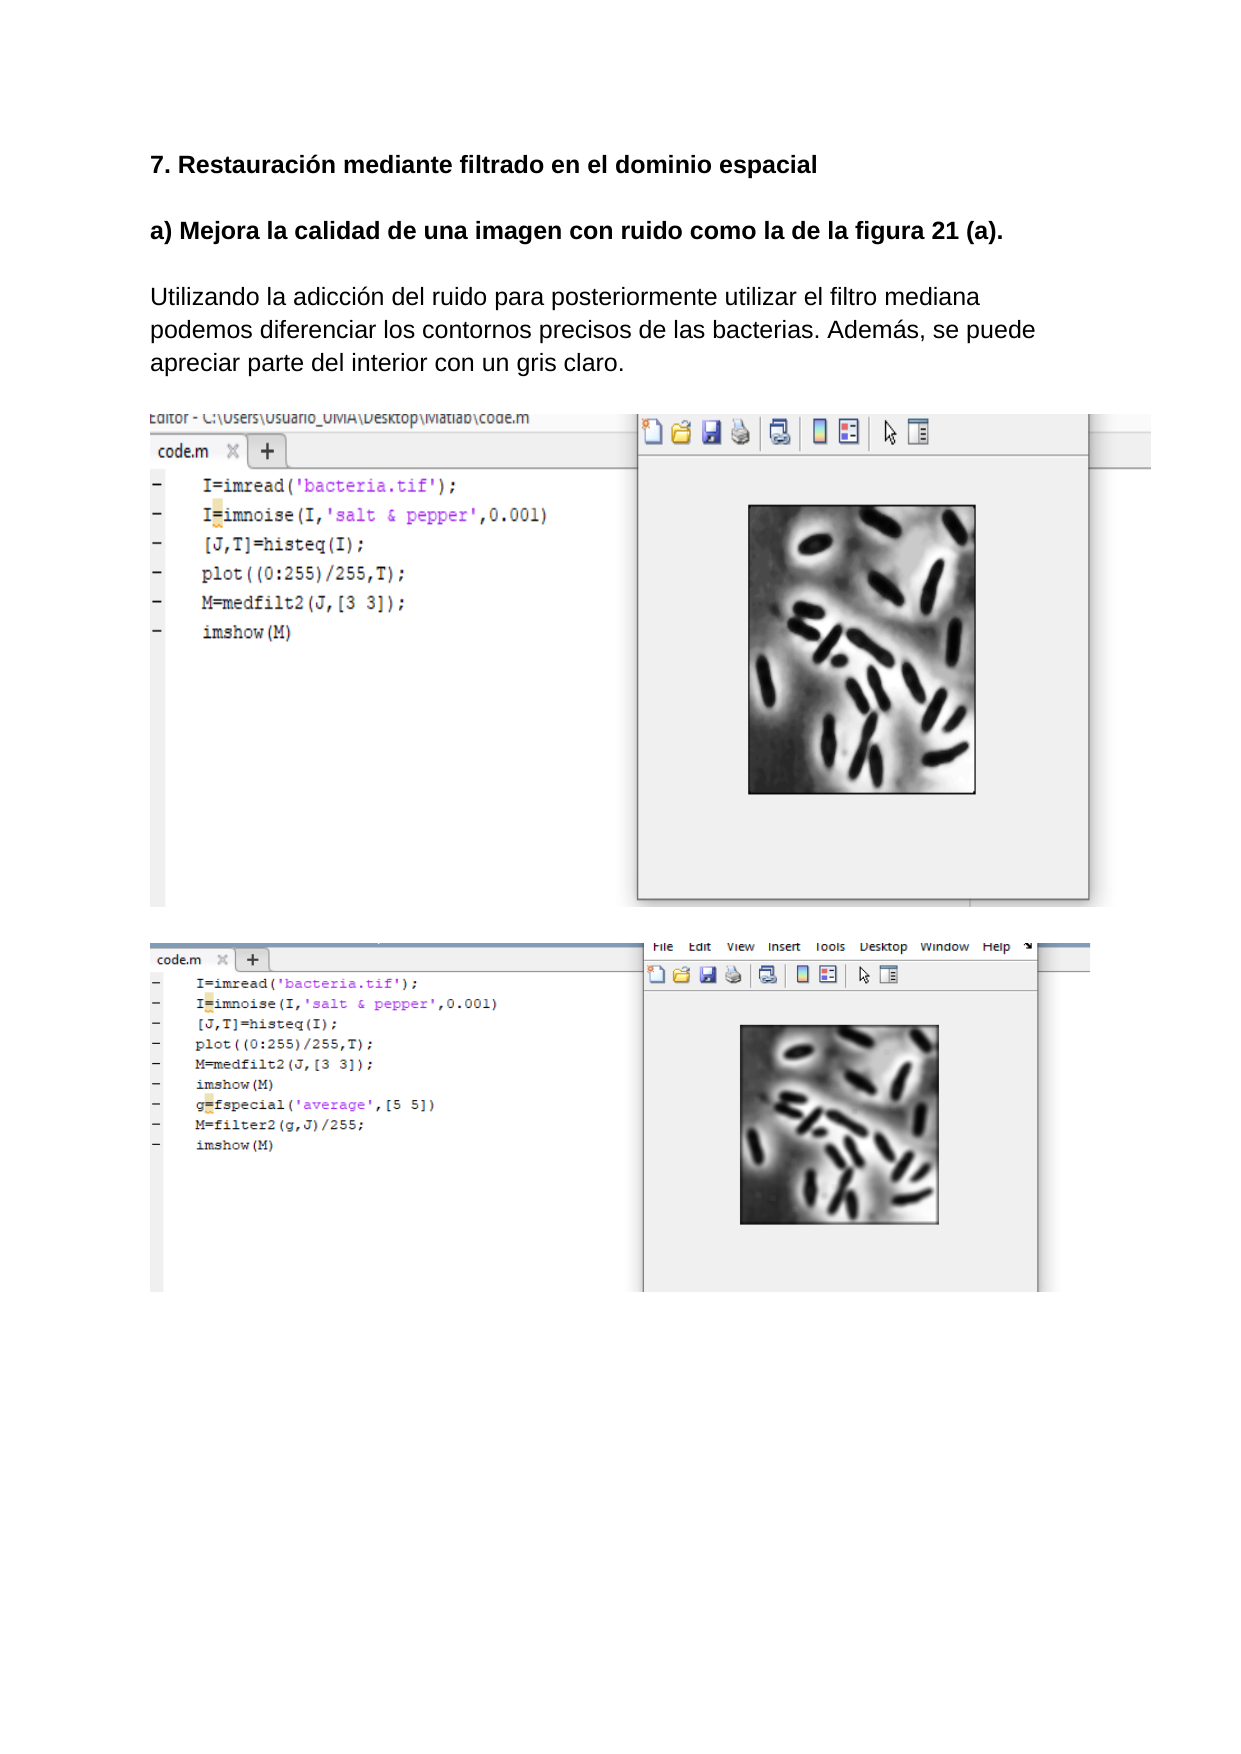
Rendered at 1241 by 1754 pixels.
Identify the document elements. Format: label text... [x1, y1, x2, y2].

picture [150, 414, 1151, 907]
text 7. Restauración mediante filtrado en el dominio espacial [150, 150, 1090, 179]
text a) Mejora la calidad de una imagen con ruido como la de la figura 21 (a). [150, 216, 1090, 245]
picture [150, 943, 1091, 1292]
text Utilizando la adicción del ruido para posteriormente utilizar el filtro mediana podemos diferenciar los contornos precisos de las bacterias. Además, se puede apreciar parte del interior con un gris claro. [150, 282, 1090, 377]
